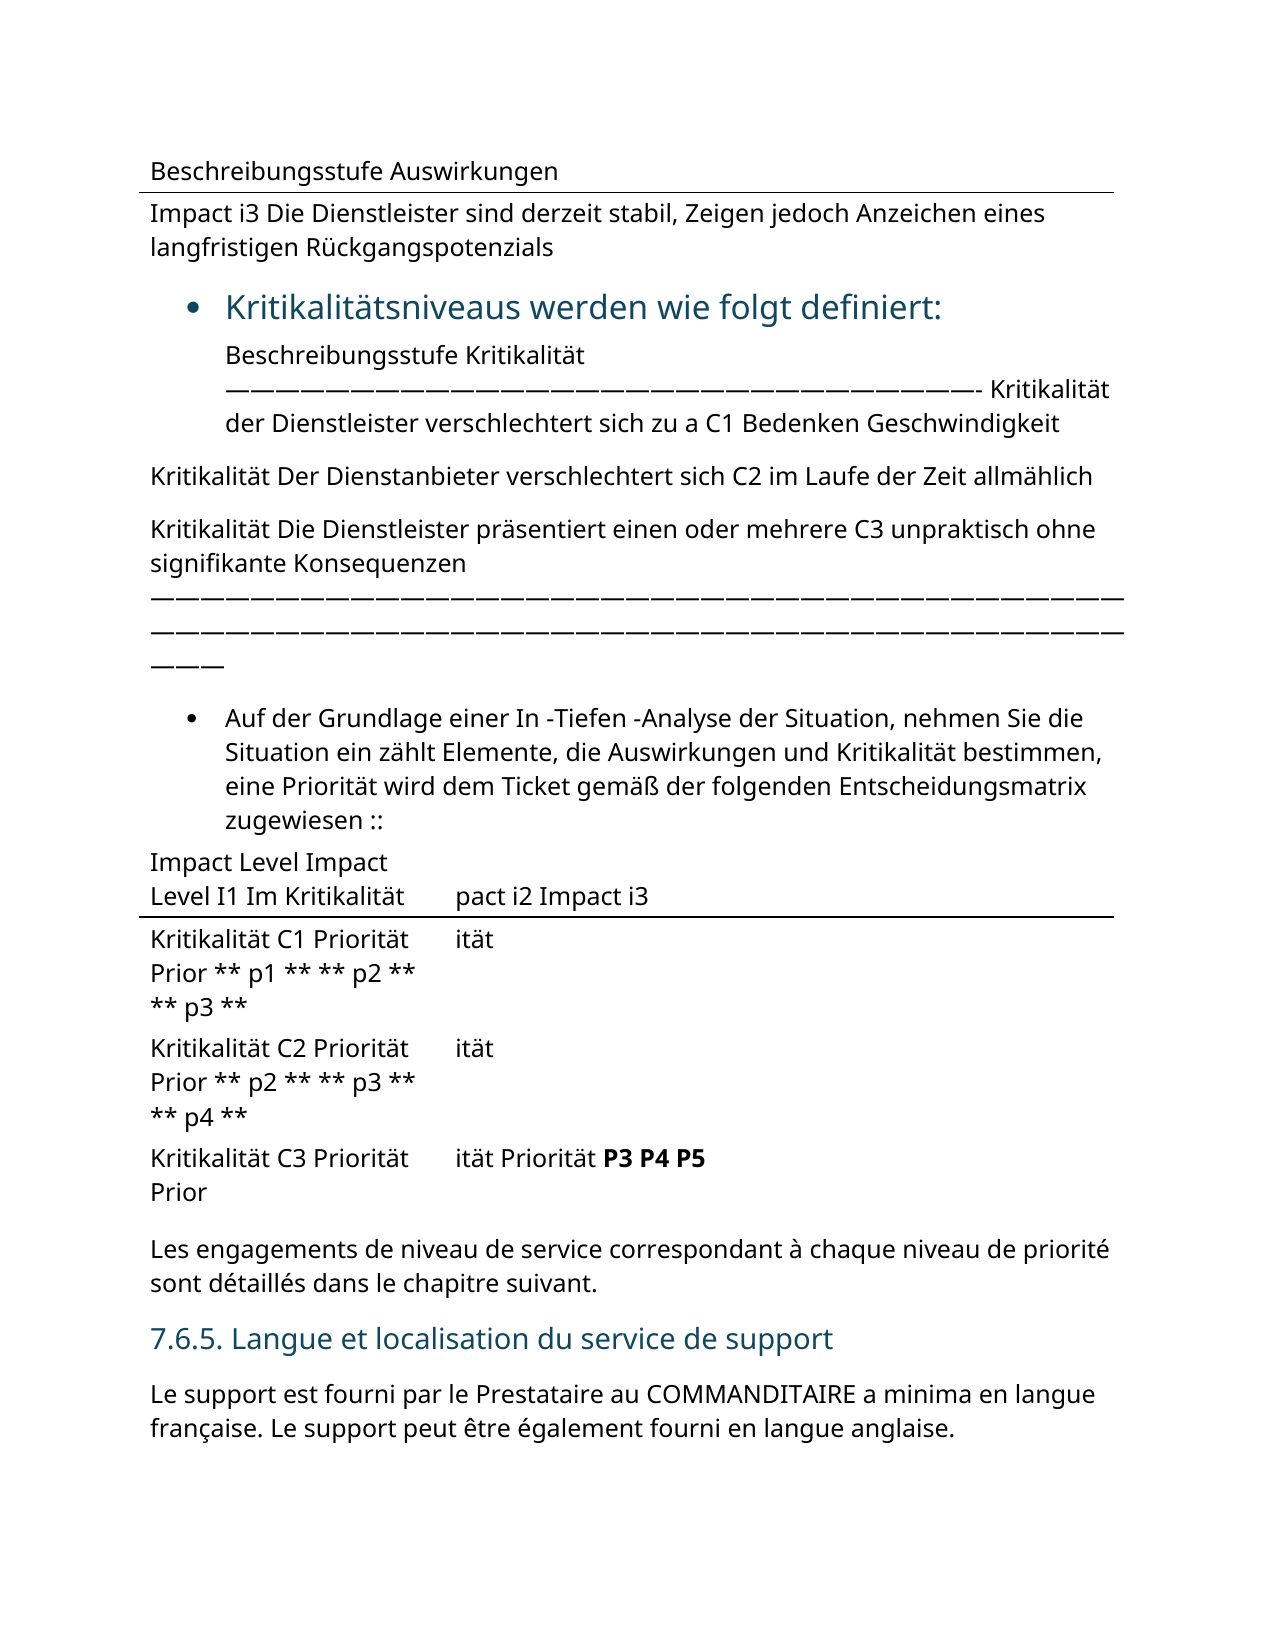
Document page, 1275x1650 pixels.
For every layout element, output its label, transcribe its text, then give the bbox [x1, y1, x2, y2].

text Le support est fourni par le Prestataire au COMMANDITAIRE a minima en langue française. Le support peut être également fourni en langue anglaise. [150, 1377, 1125, 1445]
table_cell Kritikalität C3 Priorität Prior [139, 1137, 444, 1213]
text Les engagements de niveau de service correspondant à chaque niveau de priorité sont détaillés dans le chapitre suivant. [150, 1231, 1125, 1299]
text Kritikalität Der Dienstanbieter verschlechtert sich C2 im Laufe der Zeit allmählich [150, 458, 1125, 493]
list Beschreibungsstufe Kritikalität ——————————————————————————————- Kritikalität der Dienstleister verschlechtert sich zu a C1 Bedenken Geschwindigkeit [187, 338, 1125, 440]
table_cell ität Priorität P3 P4 P5 [444, 1137, 1114, 1213]
table_header Impact Level Impact Level I1 Im Kritikalität [139, 840, 444, 916]
table_cell Kritikalität C2 Priorität Prior ** p2 ** ** p3 ** ** p4 ** [139, 1027, 444, 1137]
table_cell ität [444, 918, 1114, 1027]
table_header pact i2 Impact i3 [444, 840, 1114, 916]
list Auf der Grundlage einer In -Tiefen -Analyse der Situation, nehmen Sie die Situation ein zählt Elemente, die Auswirkungen und Kritikalität bestimmen, eine Priorität wird dem Ticket gemäß der folgenden Entscheidungsmatrix zugewiesen :: [187, 700, 1125, 837]
table_header Beschreibungsstufe Auswirkungen [139, 150, 1114, 192]
table_cell Kritikalität C1 Priorität Prior ** p1 ** ** p2 ** ** p3 ** [139, 918, 444, 1027]
subtitle 7.6.5. Langue et localisation du service de support [150, 1318, 1125, 1358]
subtitle Kritikalitätsniveaus werden wie folgt definiert: [187, 284, 1125, 329]
table_cell Impact i3 Die Dienstleister sind derzeit stabil, Zeigen jedoch Anzeichen eines langfristigen Rückgangspotenzials [139, 193, 1114, 267]
table_cell ität [444, 1027, 1114, 1137]
text Kritikalität Die Dienstleister präsentiert einen oder mehrere C3 unpraktisch ohne signifikante Konsequenzen ————————————————————————————————————————————————————————————————————————————————— [150, 511, 1125, 682]
